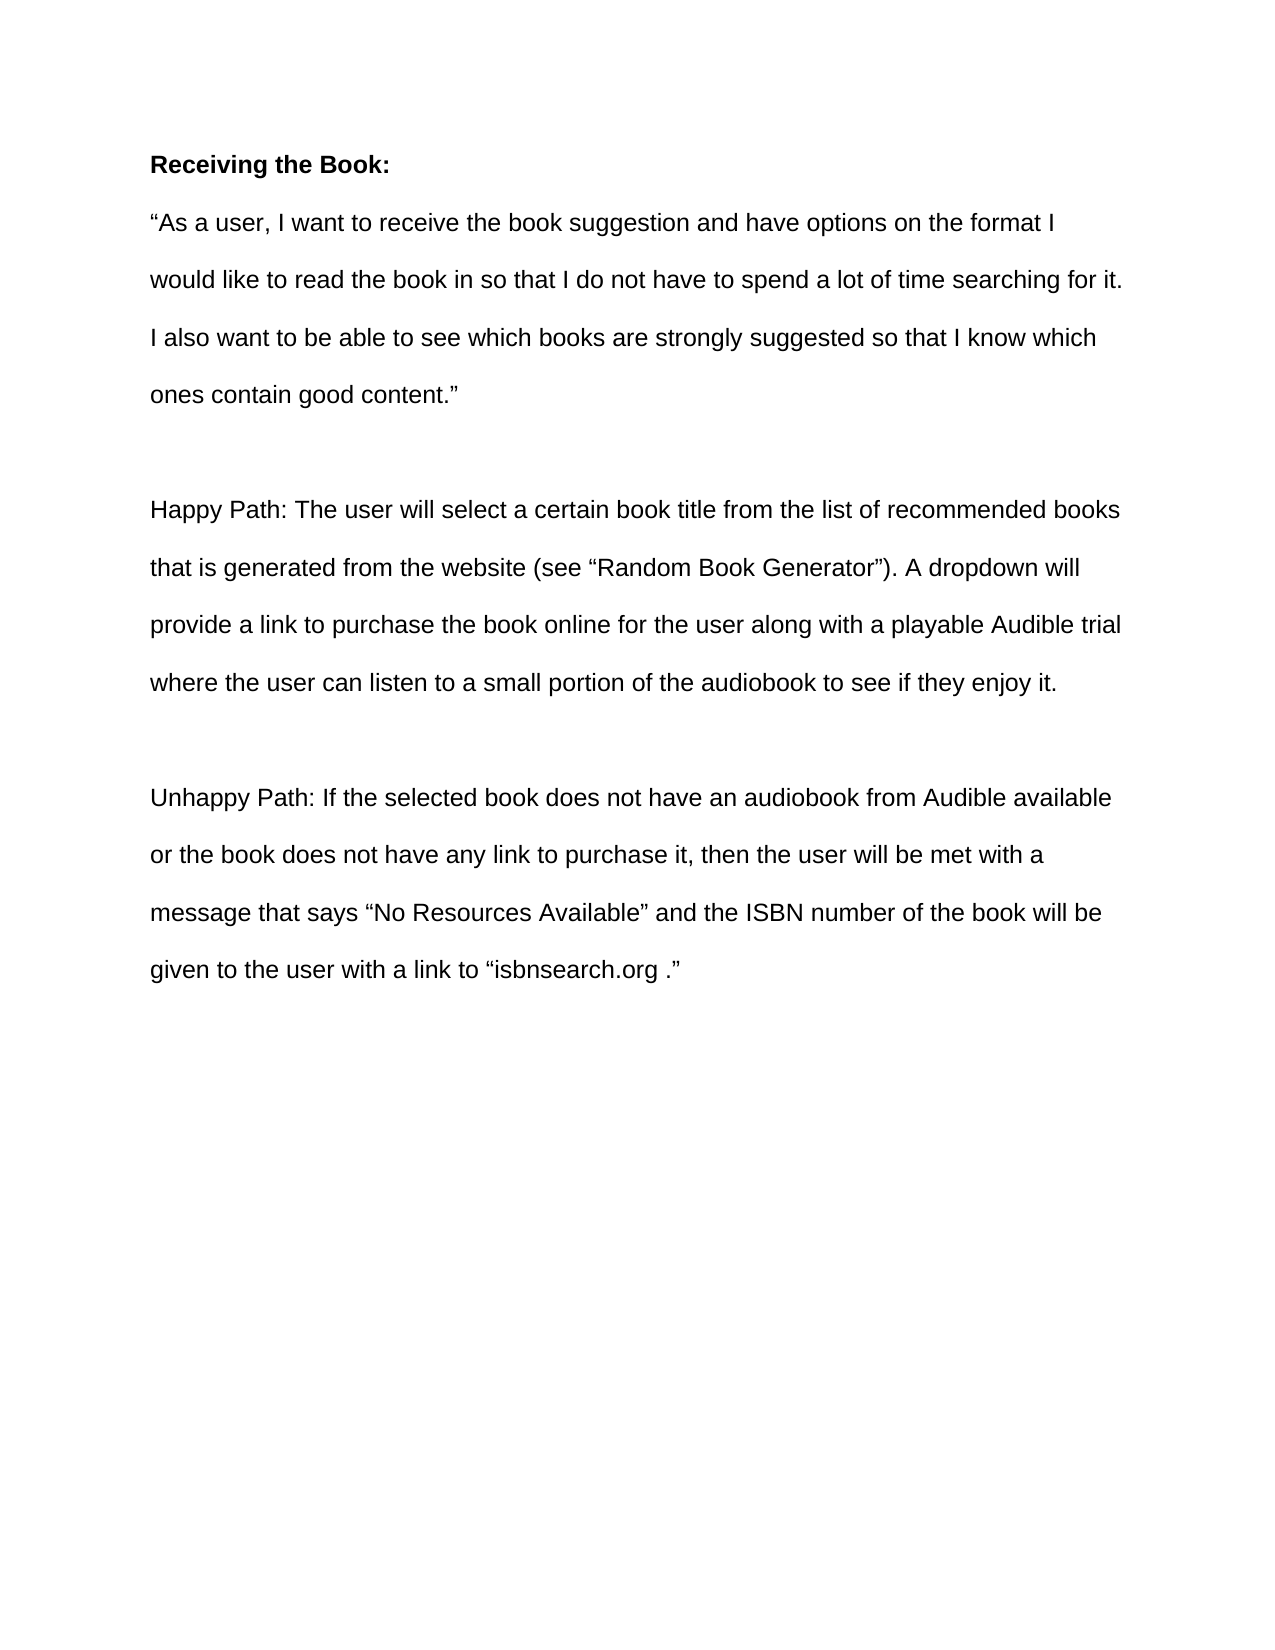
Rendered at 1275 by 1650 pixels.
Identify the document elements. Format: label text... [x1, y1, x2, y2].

text Receiving the Book: [150, 150, 1125, 179]
text “As a user, I want to receive the book suggestion and have options on the format I would like to read the book in so that I do not have to spend a lot of time searching for it. I also want to be able to see which books are strongly suggested so that I know which ones contain good content.” [150, 207, 1125, 409]
text Happy Path: The user will select a certain book title from the list of recommended books that is generated from the website (see “Random Book Generator”). A dropdown will provide a link to purchase the book online for the user along with a playable Audible trial where the user can listen to a small portion of the audiobook to see if they enjoy it. [150, 495, 1125, 696]
text Unhappy Path: If the selected book does not have an audiobook from Audible available or the book does not have any link to purchase it, then the user will be met with a message that says “No Resources Available” and the ISBN number of the book will be given to the user with a link to “isbnsearch.org .” [150, 782, 1125, 984]
